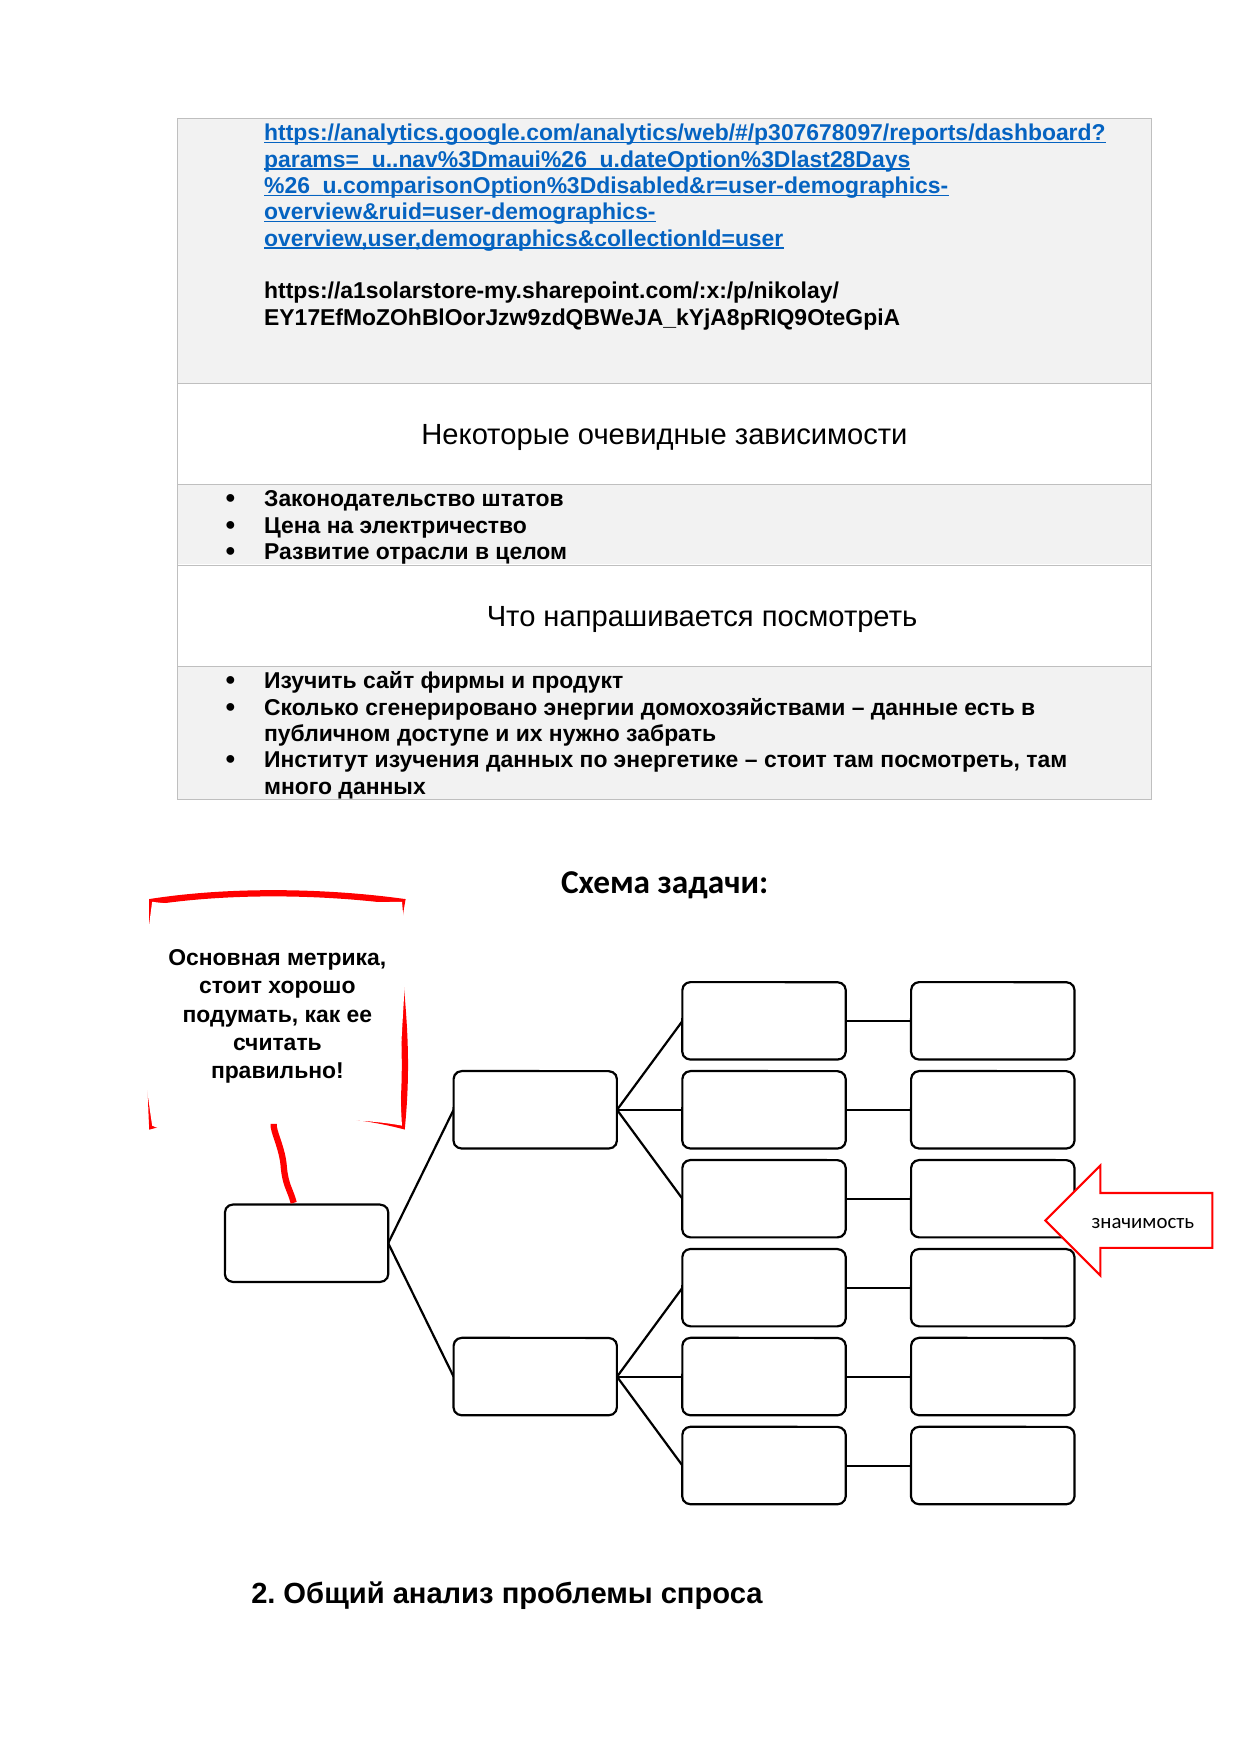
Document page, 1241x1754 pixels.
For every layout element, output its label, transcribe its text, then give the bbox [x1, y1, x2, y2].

table_cell Изучить сайт фирмы и продукт Сколько сгенерировано энергии домохозяйствами – данные есть в публичном доступе и их нужно забрать Институт изучения данных по энергетике – стоит там посмотреть, там много данных [178, 667, 1151, 799]
text Схема задачи: [177, 861, 1152, 901]
table_cell Некоторые очевидные зависимости [178, 384, 1151, 484]
table_cell Что напрашивается посмотреть [178, 566, 1151, 666]
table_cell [178, 119, 1151, 383]
table_cell Законодательство штатов Цена на электричество Развитие отрасли в целом [178, 485, 1151, 564]
text 2. Общий анализ проблемы спроса [177, 1576, 1152, 1609]
